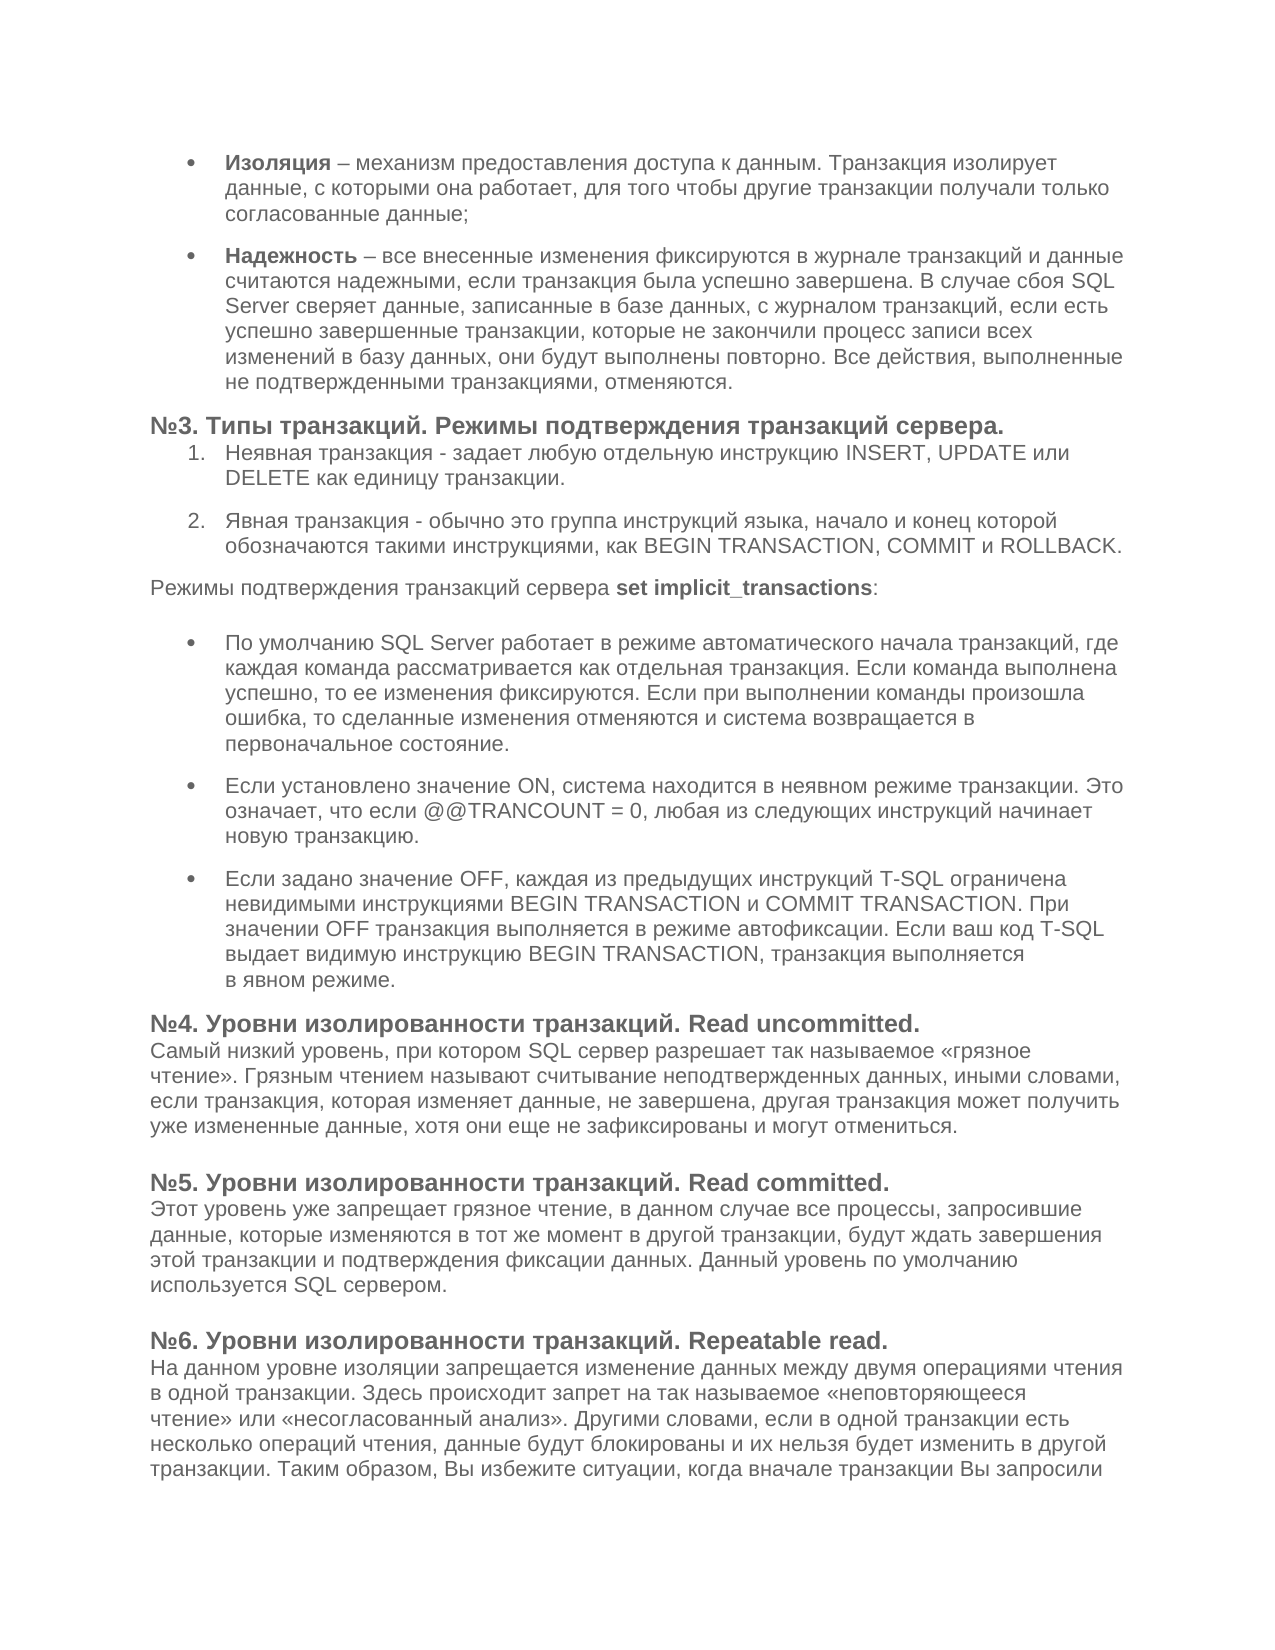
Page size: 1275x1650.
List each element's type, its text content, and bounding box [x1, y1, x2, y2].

list Неявная транзакция - задает любую отдельную инструкцию INSERT, UPDATE или DELETE как единицу транзакции. [187, 440, 1125, 490]
list Изоляция – механизм предоставления доступа к данным. Транзакция изолирует данные, с которыми она работает, для того чтобы другие транзакции получали только согласованные данные; [187, 150, 1125, 226]
list Если установлено значение ON, система находится в неявном режиме транзакции. Это означает, что если @@TRANCOUNT = 0, любая из следующих инструкций начинает новую транзакцию. [187, 773, 1125, 848]
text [150, 1355, 1125, 1481]
list Явная транзакция - обычно это группа инструкций языка, начало и конец которой обозначаются такими инструкциями, как BEGIN TRANSACTION, COMMIT и ROLLBACK. [187, 508, 1125, 558]
list Если задано значение OFF, каждая из предыдущих инструкций T-SQL ограничена невидимыми инструкциями BEGIN TRANSACTION и COMMIT TRANSACTION. При значении OFF транзакция выполняется в режиме автофиксации. Если ваш код T-SQL выдает видимую инструкцию BEGIN TRANSACTION, транзакция выполняется в явном режиме. [187, 866, 1125, 992]
text Режимы подтверждения транзакций сервера set implicit_transactions: [150, 575, 1125, 600]
text №4. Уровни изолированности транзакций. Read uncommitted. [150, 1009, 1125, 1038]
text Самый низкий уровень, при котором SQL сервер разрешает так называемое «грязное чтение». Грязным чтением называют считывание неподтвержденных данных, иными словами, если транзакция, которая изменяет данные, не завершена, другая транзакция может получить уже измененные данные, хотя они еще не зафиксированы и могут отмениться. [150, 1038, 1125, 1138]
list По умолчанию SQL Server работает в режиме автоматического начала транзакций, где каждая команда рассматривается как отдельная транзакция. Если команда выполнена успешно, то ее изменения фиксируются. Если при выполнении команды произошла ошибка, то сделанные изменения отменяются и система возвращается в первоначальное состояние. [187, 629, 1125, 756]
text №5. Уровни изолированности транзакций. Read committed. [150, 1168, 1125, 1196]
text №3. Типы транзакций. Режимы подтверждения транзакций сервера. [150, 411, 1125, 440]
list Надежность – все внесенные изменения фиксируются в журнале транзакций и данные считаются надежными, если транзакция была успешно завершена. В случае сбоя SQL Server сверяет данные, записанные в базе данных, с журналом транзакций, если есть успешно завершенные транзакции, которые не закончили процесс записи всех изменений в базу данных, они будут выполнены повторно. Все действия, выполненные не подтвержденными транзакциями, отменяются. [187, 243, 1125, 394]
text Этот уровень уже запрещает грязное чтение, в данном случае все процессы, запросившие данные, которые изменяются в тот же момент в другой транзакции, будут ждать завершения этой транзакции и подтверждения фиксации данных. Данный уровень по умолчанию используется SQL сервером. [150, 1196, 1125, 1297]
text №6. Уровни изолированности транзакций. Repeatable read. [150, 1326, 1125, 1355]
